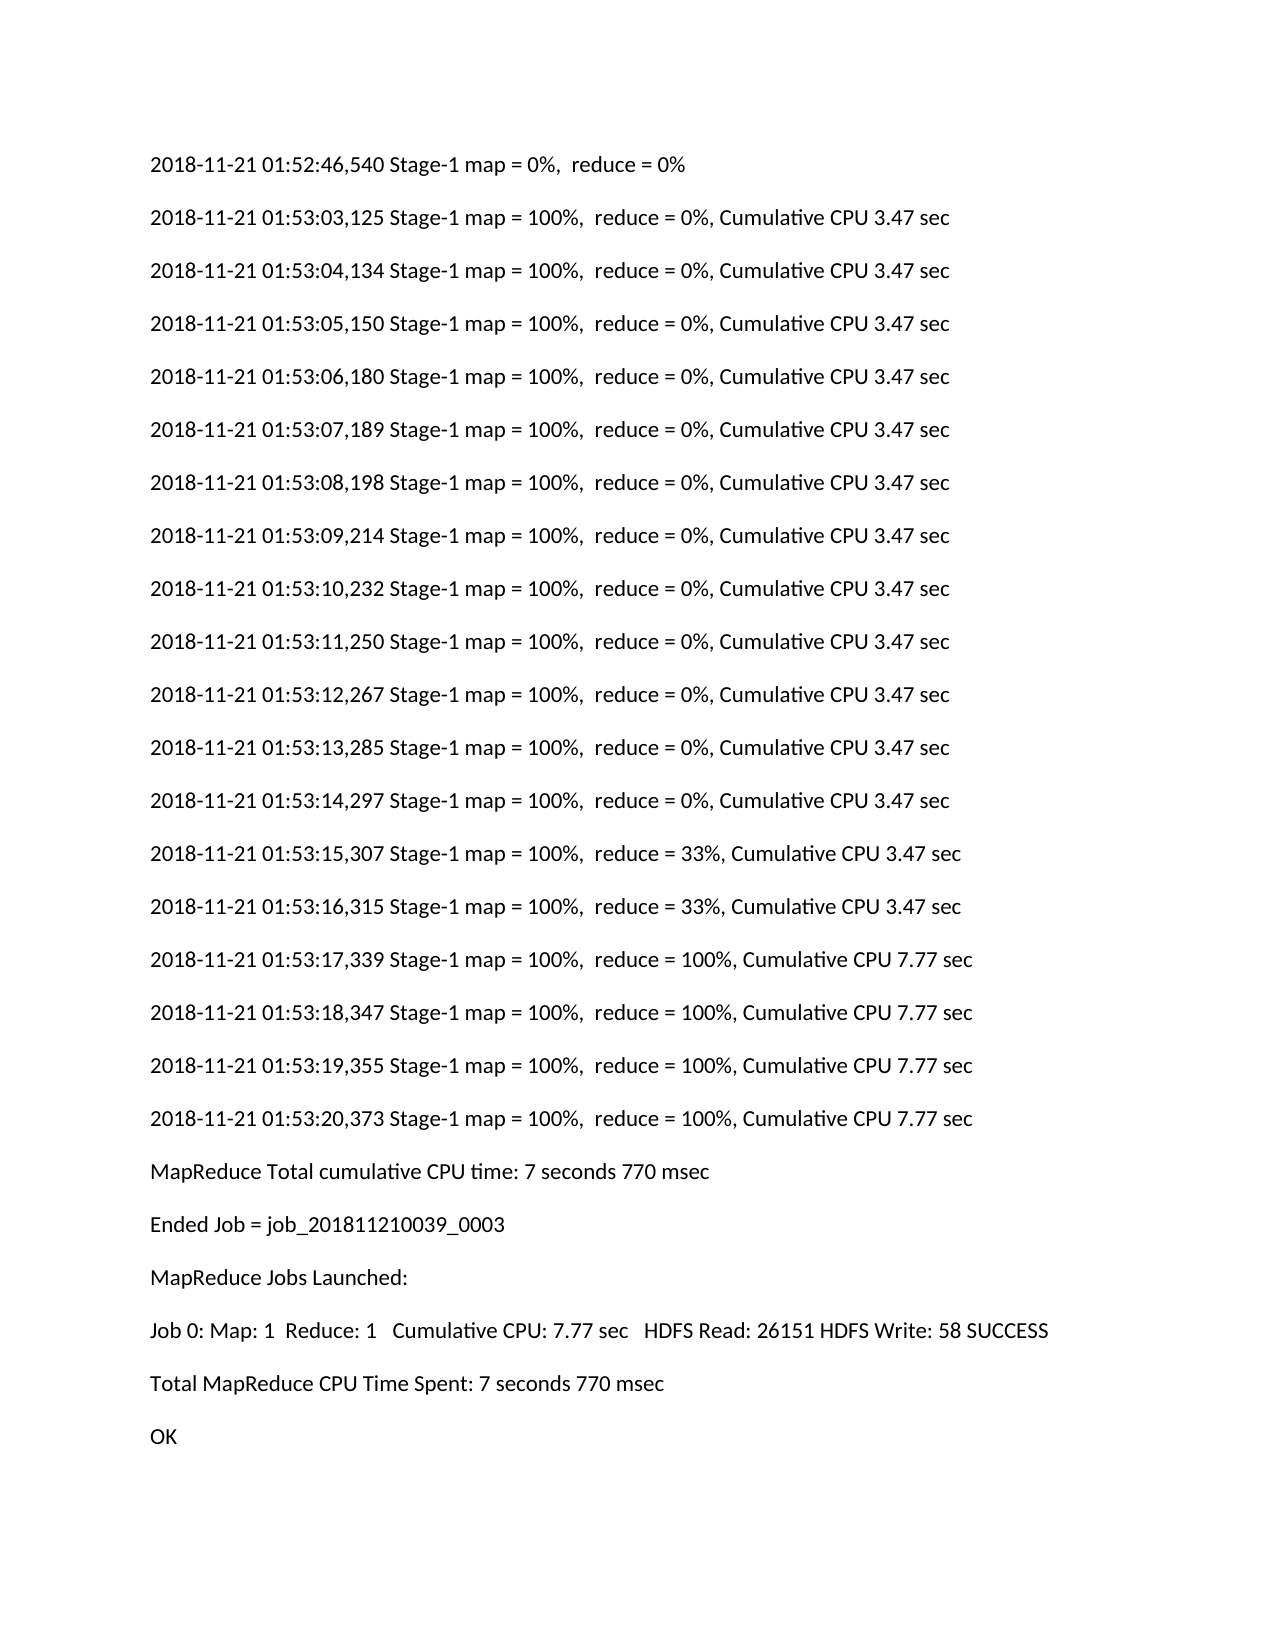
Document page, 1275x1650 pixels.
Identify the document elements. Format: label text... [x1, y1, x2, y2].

text MapReduce Total cumulative CPU time: 7 seconds 770 msec [150, 1157, 1125, 1185]
text 2018-11-21 01:53:07,189 Stage-1 map = 100%, reduce = 0%, Cumulative CPU 3.47 sec [150, 415, 1125, 443]
text MapReduce Jobs Launched: [150, 1263, 1125, 1291]
text 2018-11-21 01:53:04,134 Stage-1 map = 100%, reduce = 0%, Cumulative CPU 3.47 sec [150, 256, 1125, 284]
text 2018-11-21 01:53:08,198 Stage-1 map = 100%, reduce = 0%, Cumulative CPU 3.47 sec [150, 468, 1125, 496]
text 2018-11-21 01:53:09,214 Stage-1 map = 100%, reduce = 0%, Cumulative CPU 3.47 sec [150, 521, 1125, 549]
text 2018-11-21 01:53:20,373 Stage-1 map = 100%, reduce = 100%, Cumulative CPU 7.77 sec [150, 1104, 1125, 1132]
text 2018-11-21 01:52:46,540 Stage-1 map = 0%, reduce = 0% [150, 150, 1125, 178]
text 2018-11-21 01:53:10,232 Stage-1 map = 100%, reduce = 0%, Cumulative CPU 3.47 sec [150, 574, 1125, 602]
text 2018-11-21 01:53:06,180 Stage-1 map = 100%, reduce = 0%, Cumulative CPU 3.47 sec [150, 362, 1125, 390]
text 2018-11-21 01:53:16,315 Stage-1 map = 100%, reduce = 33%, Cumulative CPU 3.47 sec [150, 892, 1125, 920]
text 2018-11-21 01:53:15,307 Stage-1 map = 100%, reduce = 33%, Cumulative CPU 3.47 sec [150, 839, 1125, 867]
text OK [150, 1422, 1125, 1451]
text 2018-11-21 01:53:14,297 Stage-1 map = 100%, reduce = 0%, Cumulative CPU 3.47 sec [150, 786, 1125, 814]
text 2018-11-21 01:53:17,339 Stage-1 map = 100%, reduce = 100%, Cumulative CPU 7.77 sec [150, 945, 1125, 973]
text 2018-11-21 01:53:18,347 Stage-1 map = 100%, reduce = 100%, Cumulative CPU 7.77 sec [150, 998, 1125, 1026]
text Ended Job = job_201811210039_0003 [150, 1210, 1125, 1238]
text 2018-11-21 01:53:19,355 Stage-1 map = 100%, reduce = 100%, Cumulative CPU 7.77 sec [150, 1051, 1125, 1079]
text Total MapReduce CPU Time Spent: 7 seconds 770 msec [150, 1369, 1125, 1397]
text 2018-11-21 01:53:03,125 Stage-1 map = 100%, reduce = 0%, Cumulative CPU 3.47 sec [150, 203, 1125, 231]
text 2018-11-21 01:53:12,267 Stage-1 map = 100%, reduce = 0%, Cumulative CPU 3.47 sec [150, 680, 1125, 708]
text Job 0: Map: 1 Reduce: 1 Cumulative CPU: 7.77 sec HDFS Read: 26151 HDFS Write: 58 SUCCESS [150, 1316, 1125, 1344]
text 2018-11-21 01:53:13,285 Stage-1 map = 100%, reduce = 0%, Cumulative CPU 3.47 sec [150, 733, 1125, 761]
text 2018-11-21 01:53:05,150 Stage-1 map = 100%, reduce = 0%, Cumulative CPU 3.47 sec [150, 309, 1125, 337]
text 2018-11-21 01:53:11,250 Stage-1 map = 100%, reduce = 0%, Cumulative CPU 3.47 sec [150, 627, 1125, 655]
